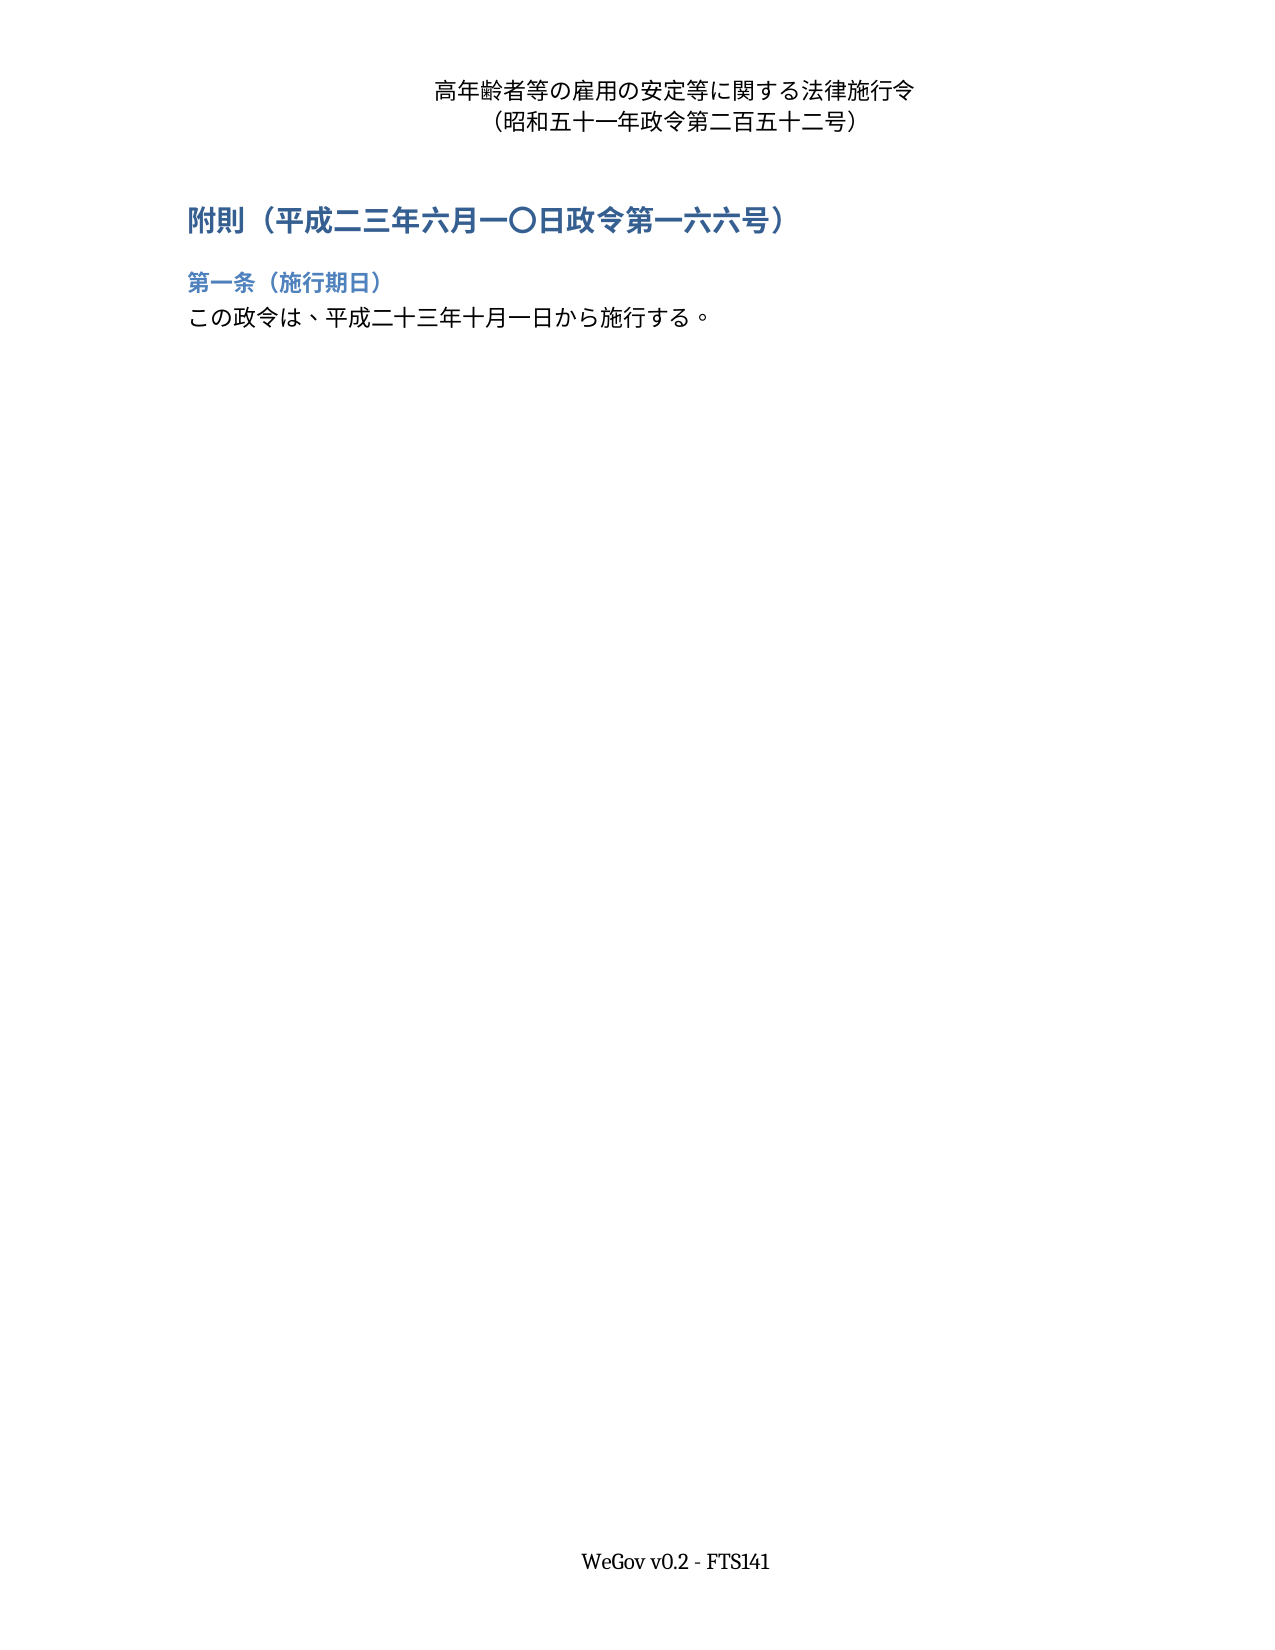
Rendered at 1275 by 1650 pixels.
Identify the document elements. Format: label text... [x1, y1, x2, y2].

subtitle 第一条（施行期日） [187, 266, 1087, 298]
text この政令は、平成二十三年十月一日から施行する。 [187, 302, 1087, 334]
subtitle 附則（平成二三年六月一〇日政令第一六六号） [187, 200, 1087, 240]
